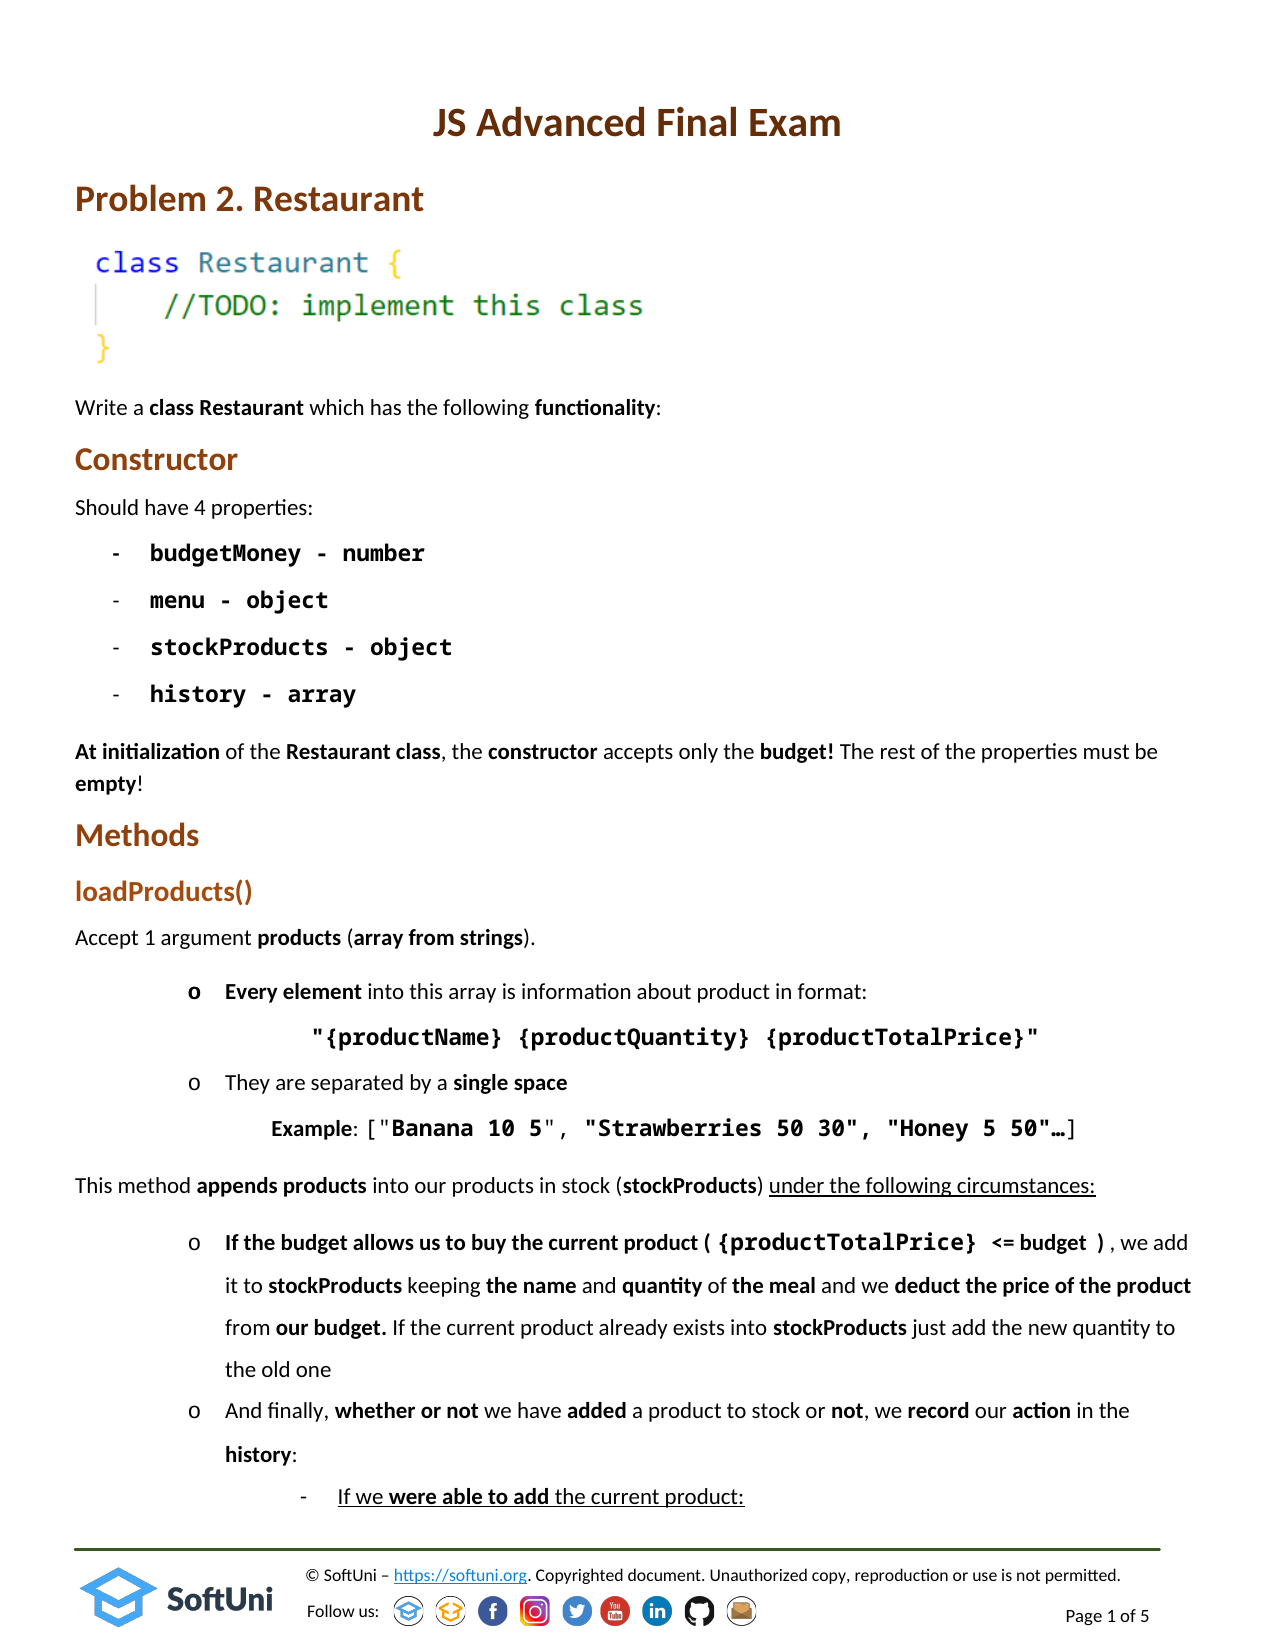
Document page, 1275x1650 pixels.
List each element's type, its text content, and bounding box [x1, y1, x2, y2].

picture [75, 236, 683, 377]
picture [435, 1596, 466, 1626]
list If we were able to add the current product: [300, 1482, 1200, 1510]
picture [73, 1561, 279, 1633]
subtitle JS Advanced Final Exam [75, 96, 1200, 147]
picture [656, 1608, 665, 1618]
list stockProducts - object [112, 631, 1200, 662]
list "{productName} {productQuantity} {productTotalPrice}" [150, 1021, 1200, 1052]
picture [478, 1596, 508, 1626]
picture [562, 1596, 592, 1626]
picture [600, 1596, 630, 1626]
list They are separated by a single space [187, 1068, 1200, 1097]
text Accept 1 argument products (array from strings). [75, 923, 1200, 951]
picture [520, 1596, 550, 1626]
text Write a class Restaurant which has the following functionality: [75, 393, 1200, 421]
subtitle Methods [75, 814, 1200, 855]
list And finally, whether or not we have added a product to stock or not, we record our action in the history: [187, 1397, 1200, 1468]
picture [393, 1596, 424, 1626]
text At initialization of the Restaurant class, the constructor accepts only the budget! The rest of the properties must be empty! [75, 737, 1200, 797]
picture [684, 1596, 715, 1626]
list history - array [112, 678, 1200, 709]
picture [663, 1596, 672, 1605]
list budgetMoney - number [112, 537, 1200, 568]
picture [663, 1617, 672, 1626]
text This method appends products into our products in stock (stockProducts) under the following circumstances: [75, 1171, 1200, 1199]
picture [642, 1596, 651, 1605]
subtitle loadProducts() [75, 873, 1200, 909]
picture [642, 1617, 651, 1626]
list Every element into this array is information about product in format: [187, 977, 1200, 1006]
subtitle Problem 2. Restaurant [75, 175, 1200, 221]
list If the budget allows us to buy the current product ( {productTotalPrice} <= budget ) , we add it to stockProducts keeping the name and quantity of the meal and we deduct the price of the product from our budget. If the current product already exists into stockProducts just add the new quantity to the old one [187, 1225, 1200, 1383]
list Example: ["Banana 10 5", "Strawberries 50 30", "Honey 5 50"…] [150, 1112, 1200, 1143]
text Should have 4 properties: [75, 493, 1200, 521]
subtitle Constructor [75, 437, 1200, 478]
picture [726, 1596, 757, 1626]
list menu - object [112, 584, 1200, 615]
